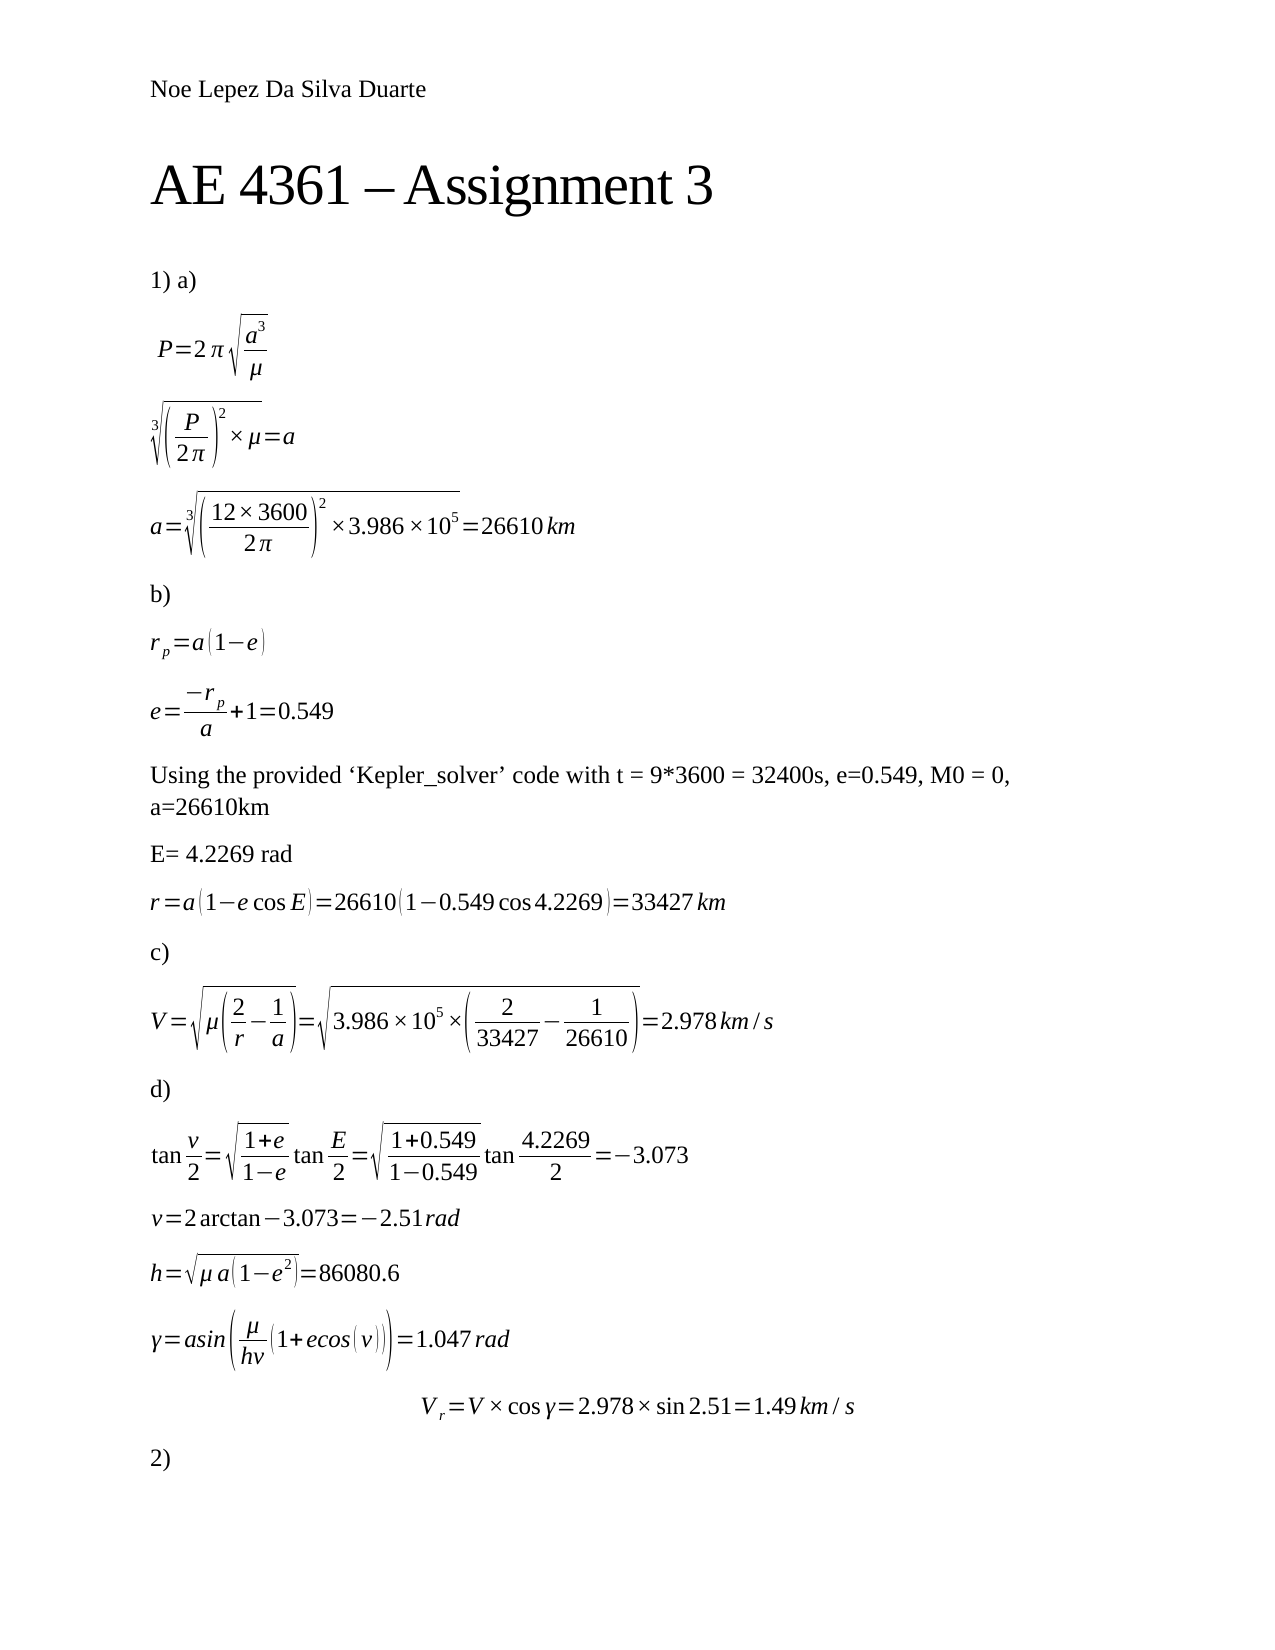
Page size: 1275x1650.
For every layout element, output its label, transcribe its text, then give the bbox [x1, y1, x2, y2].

text b) [150, 579, 1125, 608]
text 1) a) [150, 265, 1125, 293]
text 2) [150, 1443, 1125, 1471]
text Using the provided ‘Kepler_solver’ code with t = 9*3600 = 32400s, e=0.549, M0 = 0, a=26610km [150, 761, 1125, 820]
title AE 4361 – Assignment 3 [150, 150, 1125, 217]
text E= 4.2269 rad [150, 839, 1125, 868]
text d) [150, 1074, 1125, 1102]
text c) [150, 937, 1125, 965]
